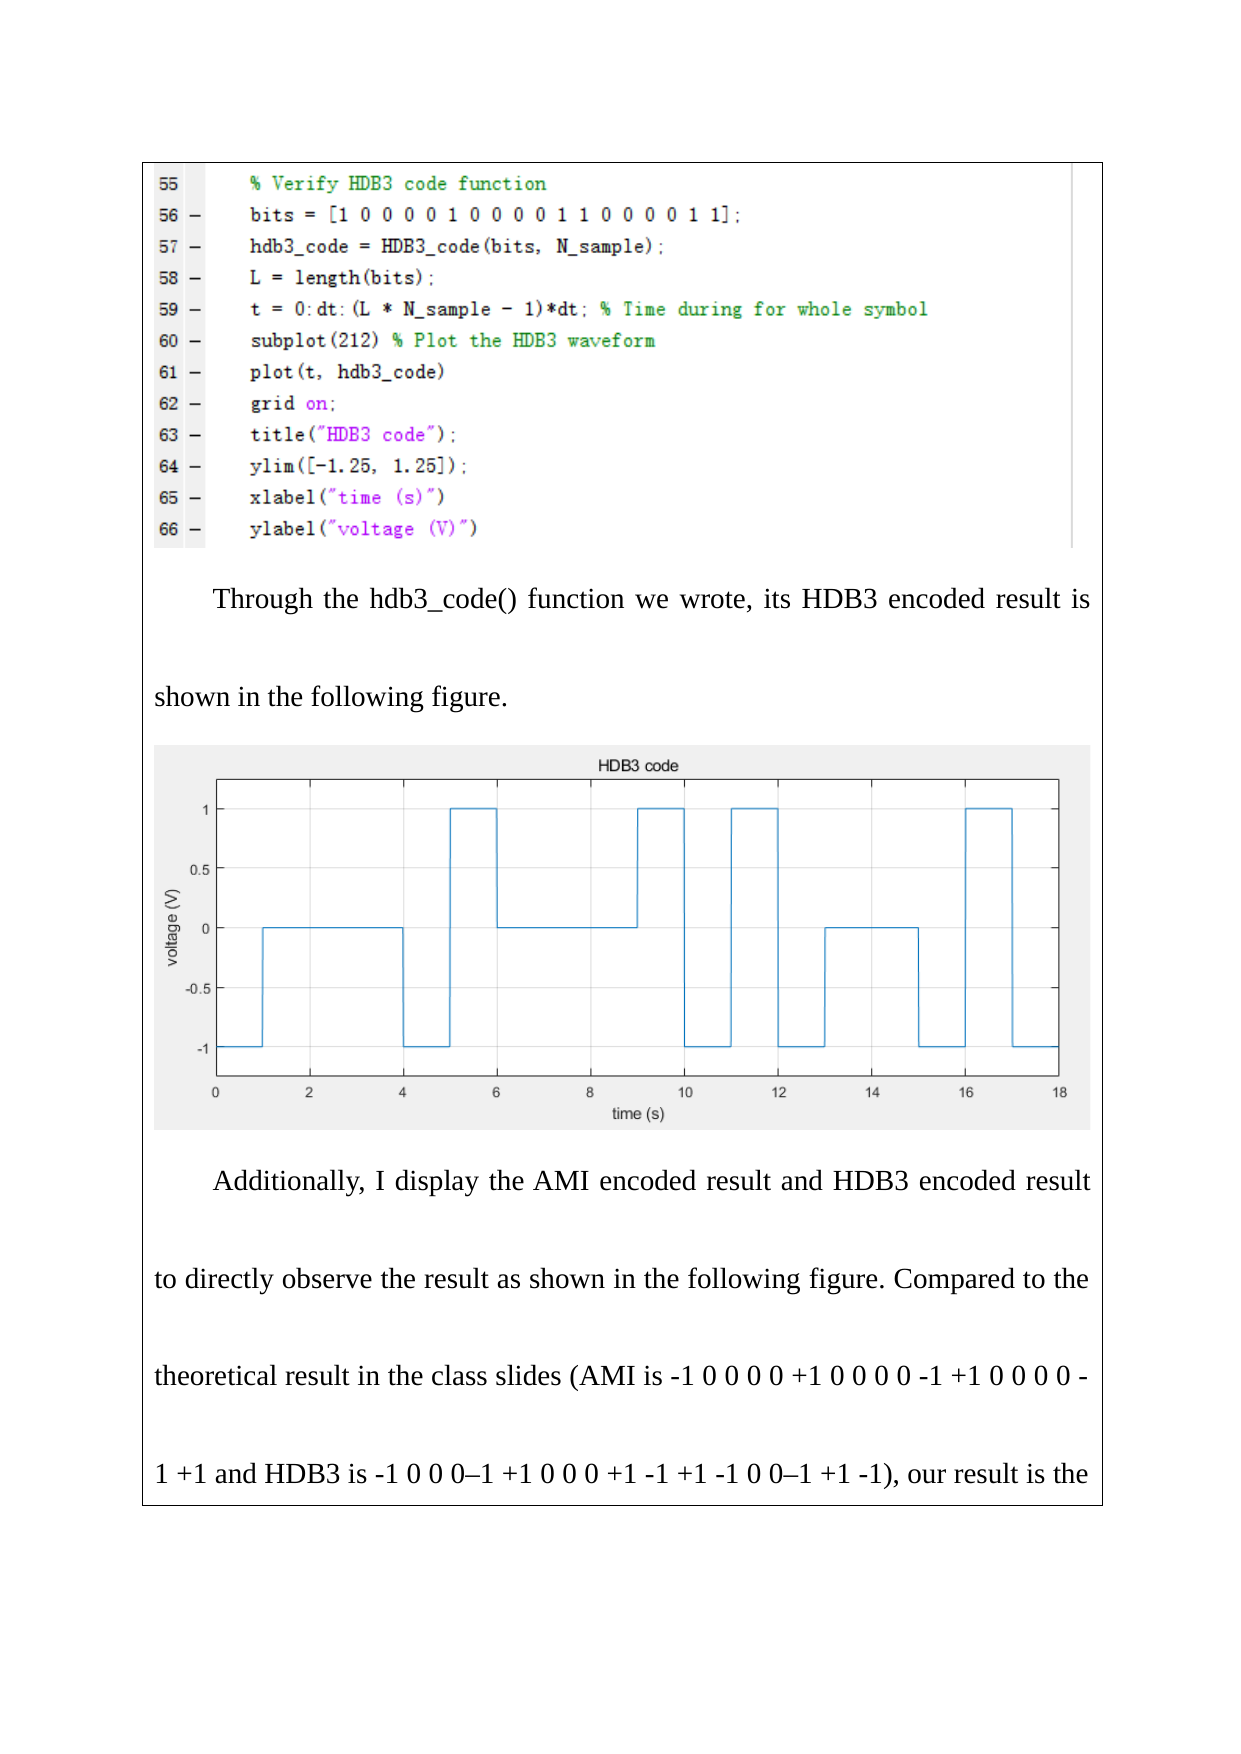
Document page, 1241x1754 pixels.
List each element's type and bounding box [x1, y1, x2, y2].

picture [154, 745, 1091, 1130]
table_cell [143, 163, 1102, 1505]
picture [154, 163, 1073, 548]
